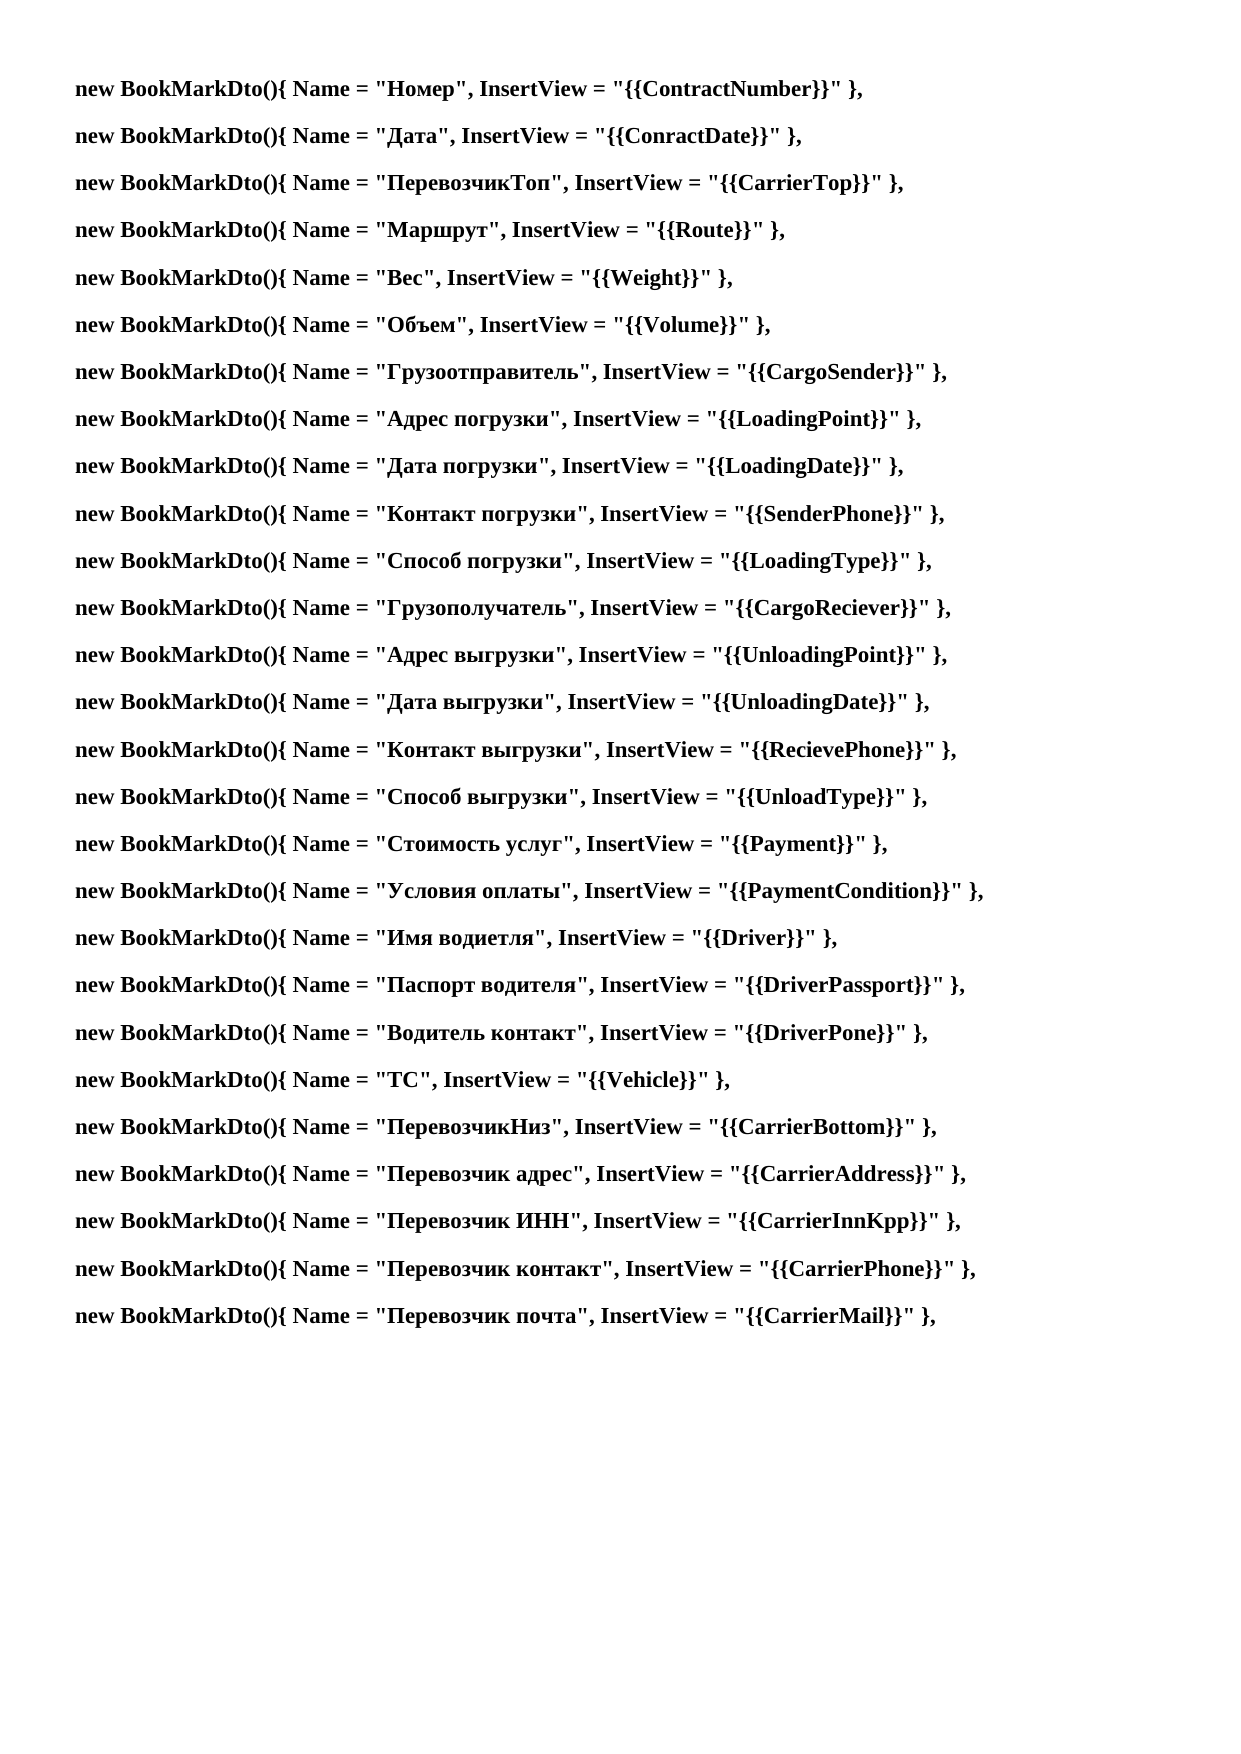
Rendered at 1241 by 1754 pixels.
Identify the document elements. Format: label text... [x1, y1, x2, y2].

text new BookMarkDto(){ Name = "Номер", InsertView = "{{ContractNumber}}" }, [75, 75, 1165, 101]
text new BookMarkDto(){ Name = "ПеревозчикНиз", InsertView = "{{CarrierBottom}}" }, [75, 1113, 1165, 1139]
text new BookMarkDto(){ Name = "ТС", InsertView = "{{Vehicle}}" }, [75, 1066, 1165, 1092]
text new BookMarkDto(){ Name = "Дата погрузки", InsertView = "{{LoadingDate}}" }, [75, 452, 1165, 479]
text new BookMarkDto(){ Name = "Контакт выгрузки", InsertView = "{{RecievePhone}}" }, [75, 736, 1165, 762]
text new BookMarkDto(){ Name = "Дата выгрузки", InsertView = "{{UnloadingDate}}" }, [75, 688, 1165, 715]
text new BookMarkDto(){ Name = "Грузоотправитель", InsertView = "{{CargoSender}}" }, [75, 358, 1165, 384]
text new BookMarkDto(){ Name = "Перевозчик адрес", InsertView = "{{CarrierAddress}}" }, [75, 1160, 1165, 1187]
text new BookMarkDto(){ Name = "Контакт погрузки", InsertView = "{{SenderPhone}}" }, [75, 500, 1165, 526]
text new BookMarkDto(){ Name = "Перевозчик контакт", InsertView = "{{CarrierPhone}}" }, [75, 1255, 1165, 1281]
text new BookMarkDto(){ Name = "Вес", InsertView = "{{Weight}}" }, [75, 264, 1165, 290]
text new BookMarkDto(){ Name = "ПеревозчикТоп", InsertView = "{{CarrierTop}}" }, [75, 169, 1165, 196]
text new BookMarkDto(){ Name = "Маршрут", InsertView = "{{Route}}" }, [75, 217, 1165, 243]
text new BookMarkDto(){ Name = "Стоимость услуг", InsertView = "{{Payment}}" }, [75, 830, 1165, 856]
text new BookMarkDto(){ Name = "Водитель контакт", InsertView = "{{DriverPone}}" }, [75, 1019, 1165, 1045]
text new BookMarkDto(){ Name = "Перевозчик почта", InsertView = "{{CarrierMail}}" }, [75, 1302, 1165, 1328]
text new BookMarkDto(){ Name = "Имя водиетля", InsertView = "{{Driver}}" }, [75, 924, 1165, 951]
text new BookMarkDto(){ Name = "Грузополучатель", InsertView = "{{CargoReciever}}" }, [75, 594, 1165, 620]
text new BookMarkDto(){ Name = "Дата", InsertView = "{{ConractDate}}" }, [75, 122, 1165, 148]
text new BookMarkDto(){ Name = "Условия оплаты", InsertView = "{{PaymentCondition}}" }, [75, 877, 1165, 903]
text new BookMarkDto(){ Name = "Перевозчик ИНН", InsertView = "{{CarrierInnKpp}}" }, [75, 1207, 1165, 1234]
text new BookMarkDto(){ Name = "Объем", InsertView = "{{Volume}}" }, [75, 311, 1165, 337]
text new BookMarkDto(){ Name = "Способ выгрузки", InsertView = "{{UnloadType}}" }, [75, 783, 1165, 809]
text new BookMarkDto(){ Name = "Адрес выгрузки", InsertView = "{{UnloadingPoint}}" }, [75, 641, 1165, 668]
text new BookMarkDto(){ Name = "Адрес погрузки", InsertView = "{{LoadingPoint}}" }, [75, 405, 1165, 432]
text new BookMarkDto(){ Name = "Способ погрузки", InsertView = "{{LoadingType}}" }, [75, 547, 1165, 573]
text new BookMarkDto(){ Name = "Паспорт водителя", InsertView = "{{DriverPassport}}" }, [75, 972, 1165, 998]
